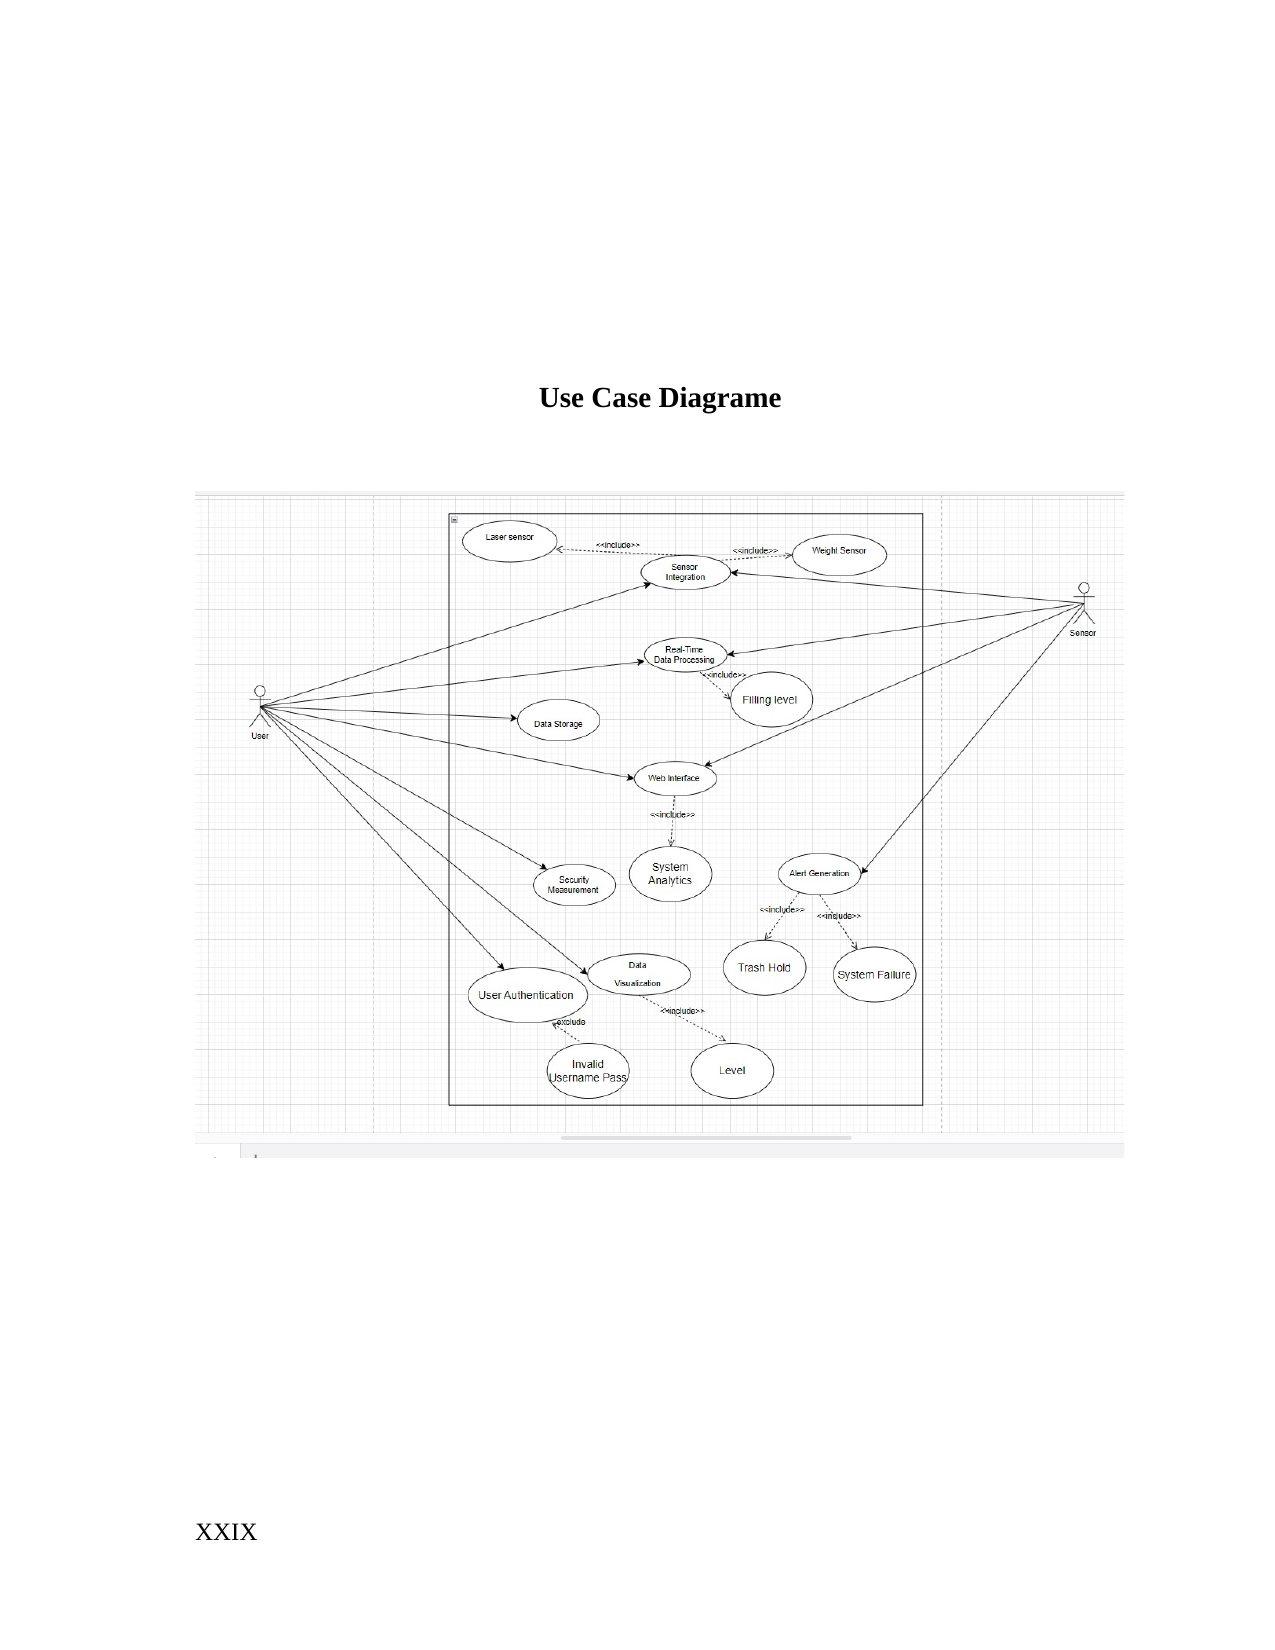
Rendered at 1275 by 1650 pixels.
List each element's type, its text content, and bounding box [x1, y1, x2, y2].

picture [195, 491, 1125, 1158]
subtitle Use Case Diagrame [195, 380, 1125, 414]
